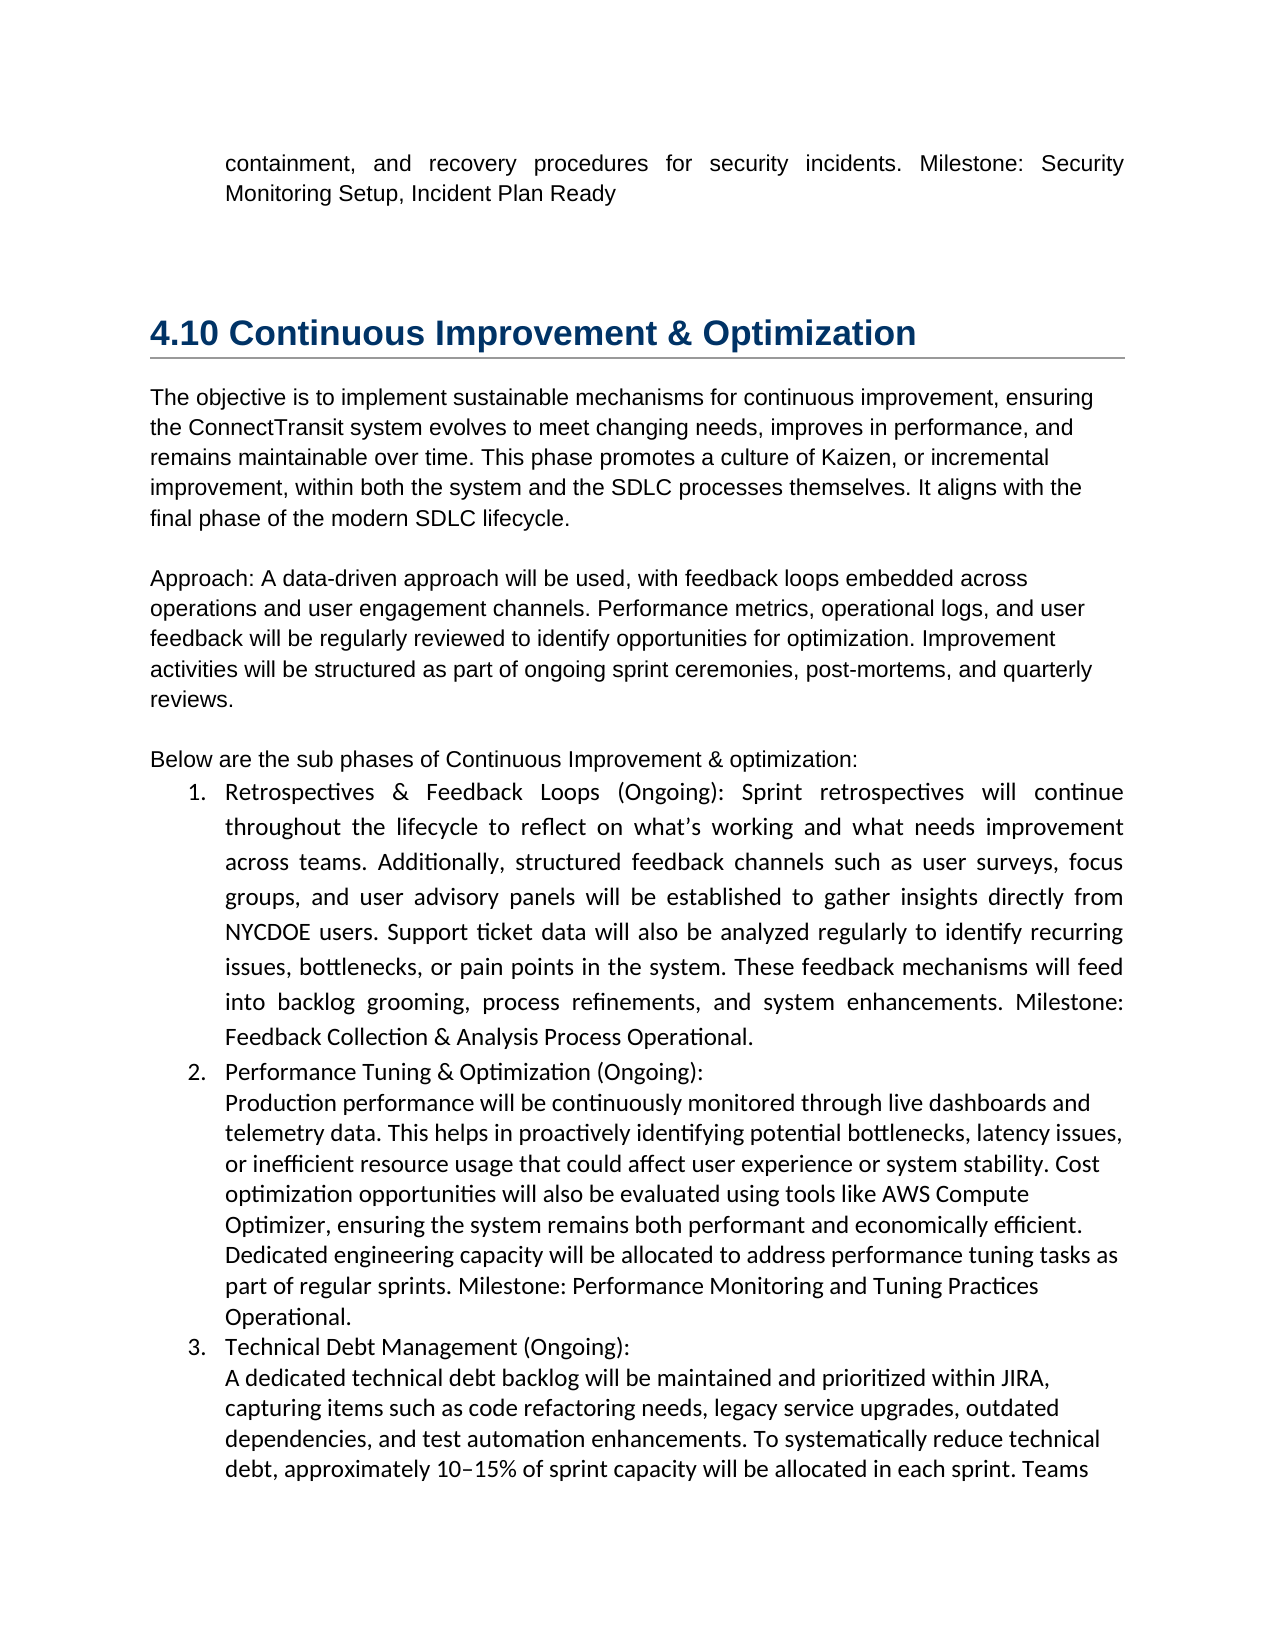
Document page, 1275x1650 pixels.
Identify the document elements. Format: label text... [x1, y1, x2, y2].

list Retrospectives & Feedback Loops (Ongoing): Sprint retrospectives will continue throughout the lifecycle to reflect on what’s working and what needs improvement across teams. Additionally, structured feedback channels such as user surveys, focus groups, and user advisory panels will be established to gather insights directly from NYCDOE users. Support ticket data will also be analyzed regularly to identify recurring issues, bottlenecks, or pain points in the system. These feedback mechanisms will feed into backlog grooming, process refinements, and system enhancements. Milestone: Feedback Collection & Analysis Process Operational. [187, 776, 1125, 1052]
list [187, 1331, 1125, 1484]
text Below are the sub phases of Continuous Improvement & optimization: [150, 746, 1125, 773]
subtitle 4.10 Continuous Improvement & Optimization [150, 312, 1125, 357]
text Approach: A data-driven approach will be used, with feedback loops embedded across operations and user engagement channels. Performance metrics, operational logs, and user feedback will be regularly reviewed to identify opportunities for optimization. Improvement activities will be structured as part of ongoing sprint ceremonies, post-mortems, and quarterly reviews. [150, 565, 1125, 712]
list Performance Tuning & Optimization (Ongoing): Production performance will be continuously monitored through live dashboards and telemetry data. This helps in proactively identifying potential bottlenecks, latency issues, or inefficient resource usage that could affect user experience or system stability. Cost optimization opportunities will also be evaluated using tools like AWS Compute Optimizer, ensuring the system remains both performant and economically efficient. Dedicated engineering capacity will be allocated to address performance tuning tasks as part of regular sprints. Milestone: Performance Monitoring and Tuning Practices Operational. [187, 1056, 1125, 1331]
text The objective is to implement sustainable mechanisms for continuous improvement, ensuring the ConnectTransit system evolves to meet changing needs, improves in performance, and remains maintainable over time. This phase promotes a culture of Kaizen, or incremental improvement, within both the system and the SDLC processes themselves. It aligns with the final phase of the modern SDLC lifecycle. [150, 384, 1125, 531]
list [187, 150, 1125, 207]
